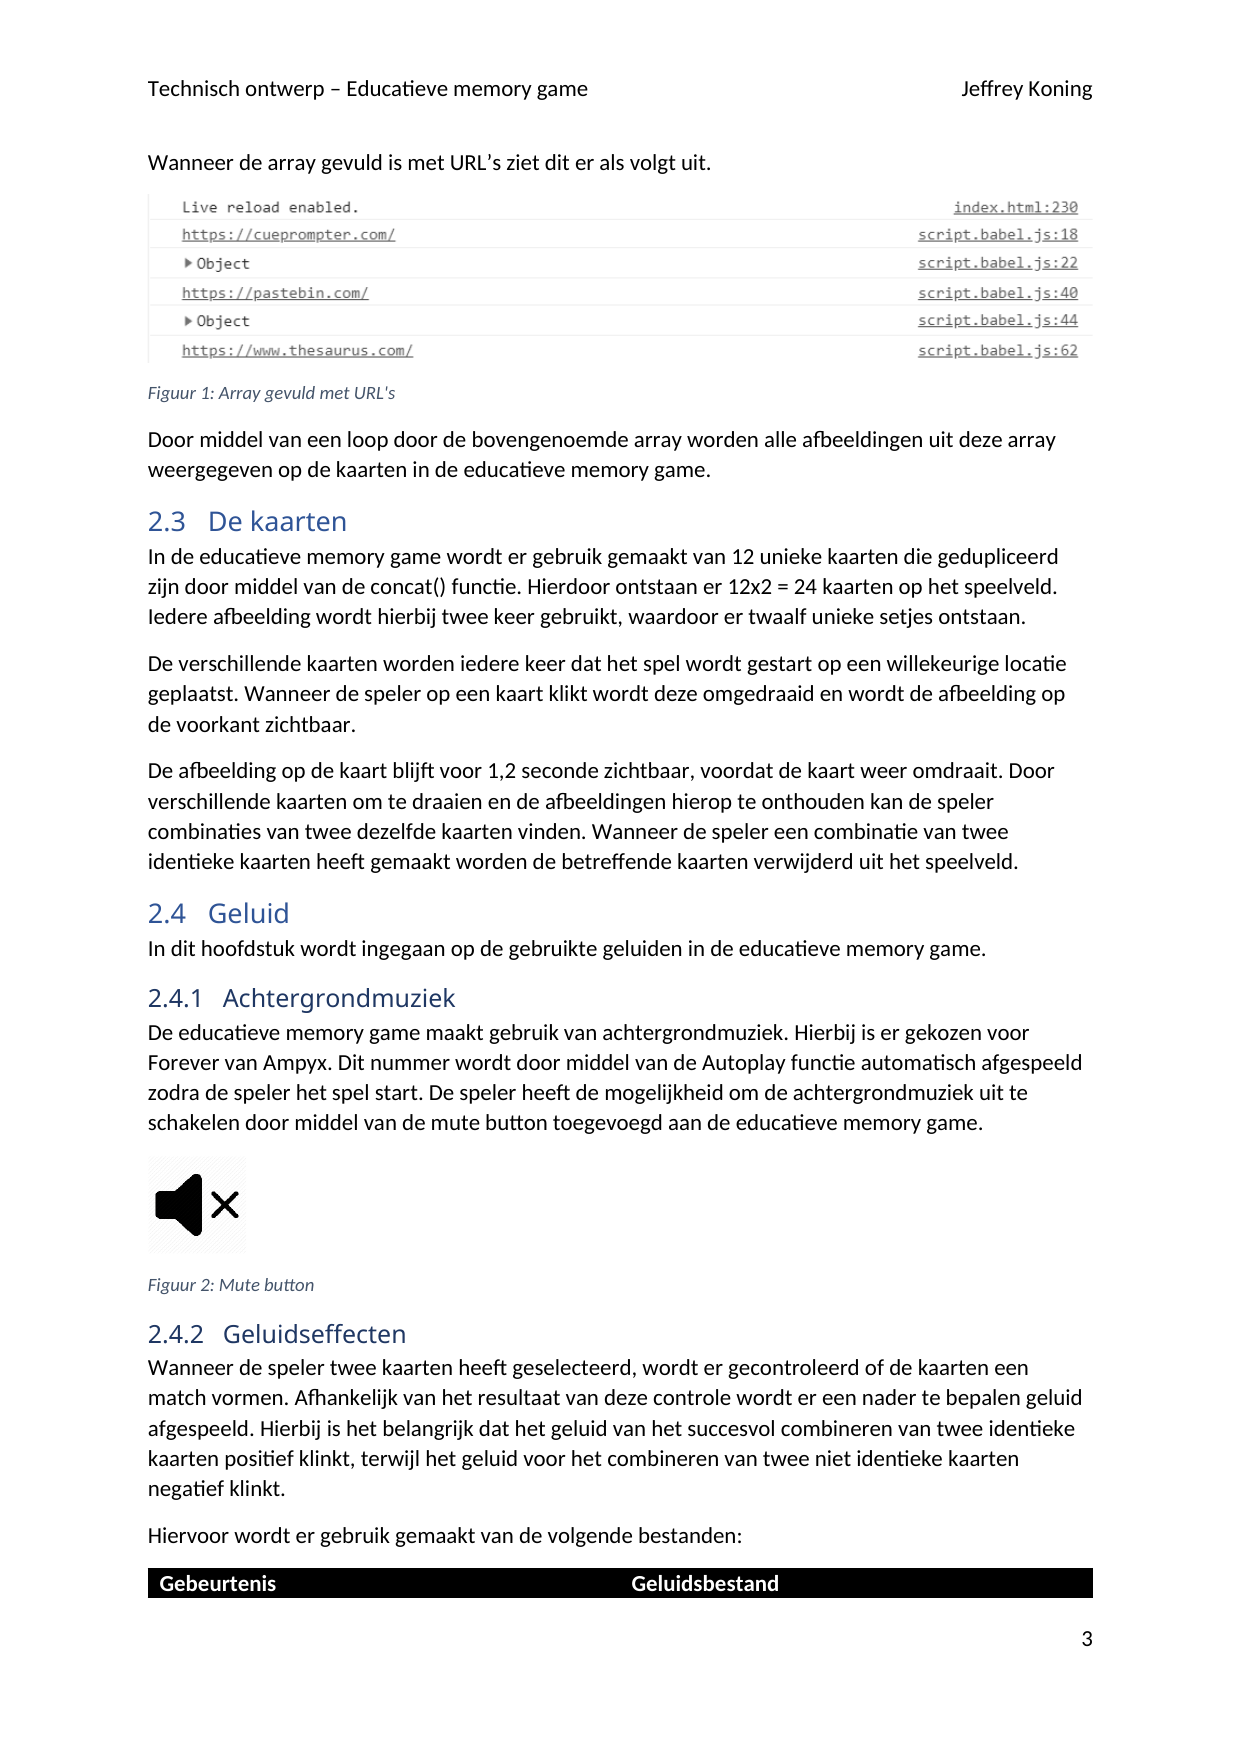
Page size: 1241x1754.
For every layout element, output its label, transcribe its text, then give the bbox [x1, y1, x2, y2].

text Wanneer de array gevuld is met URL’s ziet dit er als volgt uit. [148, 148, 1093, 176]
table_header Geluidsbestand [621, 1569, 1092, 1597]
text De verschillende kaarten worden iedere keer dat het spel wordt gestart op een willekeurige locatie geplaatst. Wanneer de speler op een kaart klikt wordt deze omgedraaid en wordt de afbeelding op de voorkant zichtbaar. [148, 649, 1093, 738]
subtitle Geluidseffecten [148, 1316, 1093, 1351]
picture [147, 1155, 247, 1254]
text Hiervoor wordt er gebruik gemaakt van de volgende bestanden: [148, 1521, 1093, 1549]
picture [147, 194, 1093, 363]
text Figuur 1: Array gevuld met URL's [148, 381, 1093, 404]
text De afbeelding op de kaart blijft voor 1,2 seconde zichtbaar, voordat de kaart weer omdraait. Door verschillende kaarten om te draaien en de afbeeldingen hierop te onthouden kan de speler combinaties van twee dezelfde kaarten vinden. Wanneer de speler een combinatie van twee identieke kaarten heeft gemaakt worden de betreffende kaarten verwijderd uit het speelveld. [148, 757, 1093, 875]
subtitle De kaarten [148, 502, 1093, 539]
text Figuur 2: Mute button [148, 1273, 1093, 1296]
text In dit hoofdstuk wordt ingegaan op de gebruikte geluiden in de educatieve memory game. [148, 934, 1093, 962]
subtitle Geluid [148, 894, 1093, 931]
text In de educatieve memory game wordt er gebruik gemaakt van 12 unieke kaarten die gedupliceerd zijn door middel van de concat() functie. Hierdoor ontstaan er 12x2 = 24 kaarten op het speelveld. Iedere afbeelding wordt hierbij twee keer gebruikt, waardoor er twaalf unieke setjes ontstaan. [148, 542, 1093, 631]
table_header Gebeurtenis [149, 1569, 620, 1597]
text De educatieve memory game maakt gebruik van achtergrondmuziek. Hierbij is er gekozen voor Forever van Ampyx. Dit nummer wordt door middel van de Autoplay functie automatisch afgespeeld zodra de speler het spel start. De speler heeft de mogelijkheid om de achtergrondmuziek uit te schakelen door middel van de mute button toegevoegd aan de educatieve memory game. [148, 1018, 1093, 1136]
text Wanneer de speler twee kaarten heeft geselecteerd, wordt er gecontroleerd of de kaarten een match vormen. Afhankelijk van het resultaat van deze controle wordt er een nader te bepalen geluid afgespeeld. Hierbij is het belangrijk dat het geluid van het succesvol combineren van twee identieke kaarten positief klinkt, terwijl het geluid voor het combineren van twee niet identieke kaarten negatief klinkt. [148, 1353, 1093, 1502]
subtitle Achtergrondmuziek [148, 981, 1093, 1015]
text Door middel van een loop door de bovengenoemde array worden alle afbeeldingen uit deze array weergegeven op de kaarten in de educatieve memory game. [148, 425, 1093, 483]
